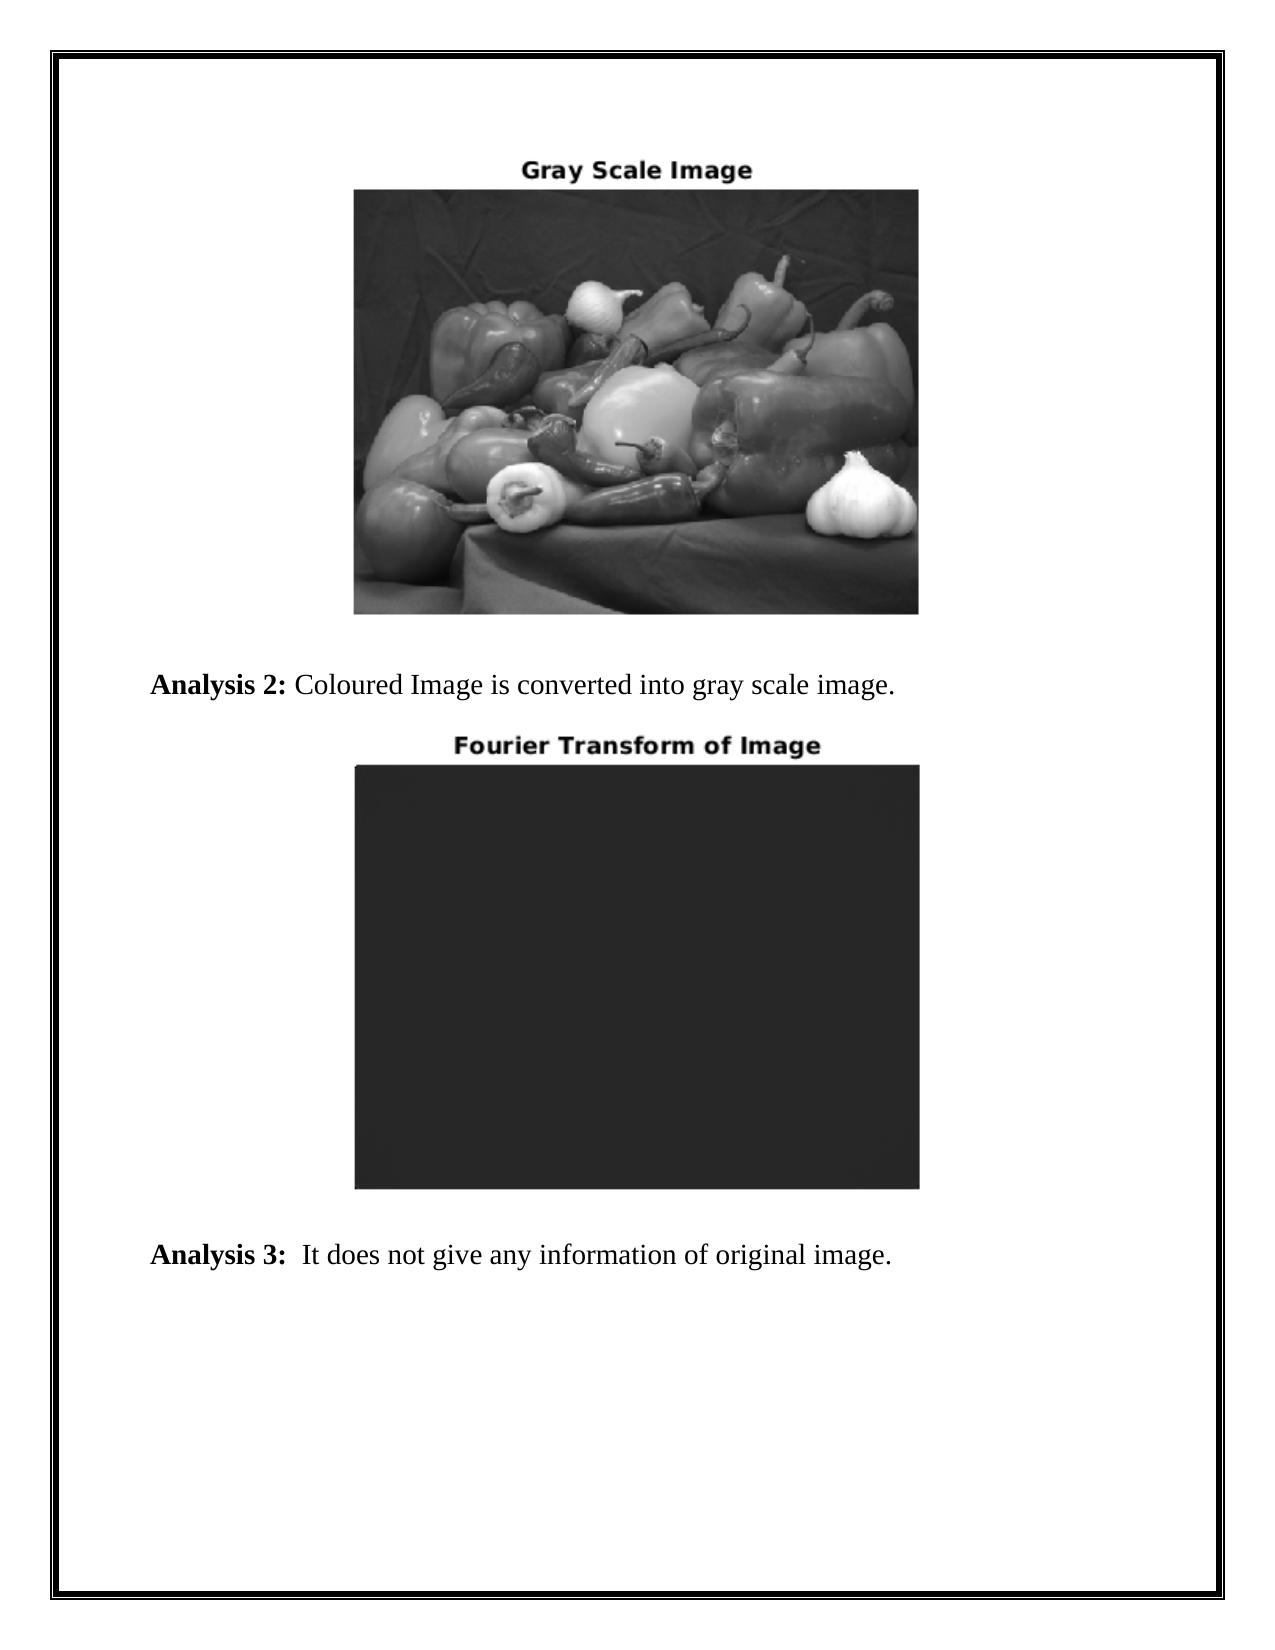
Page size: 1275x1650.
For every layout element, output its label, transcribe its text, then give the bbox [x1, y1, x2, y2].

text Analysis 3: It does not give any information of original image. [150, 1237, 1125, 1271]
text Analysis 2: Coloured Image is converted into gray scale image. [150, 667, 1125, 701]
picture [293, 150, 983, 643]
picture [294, 726, 981, 1213]
